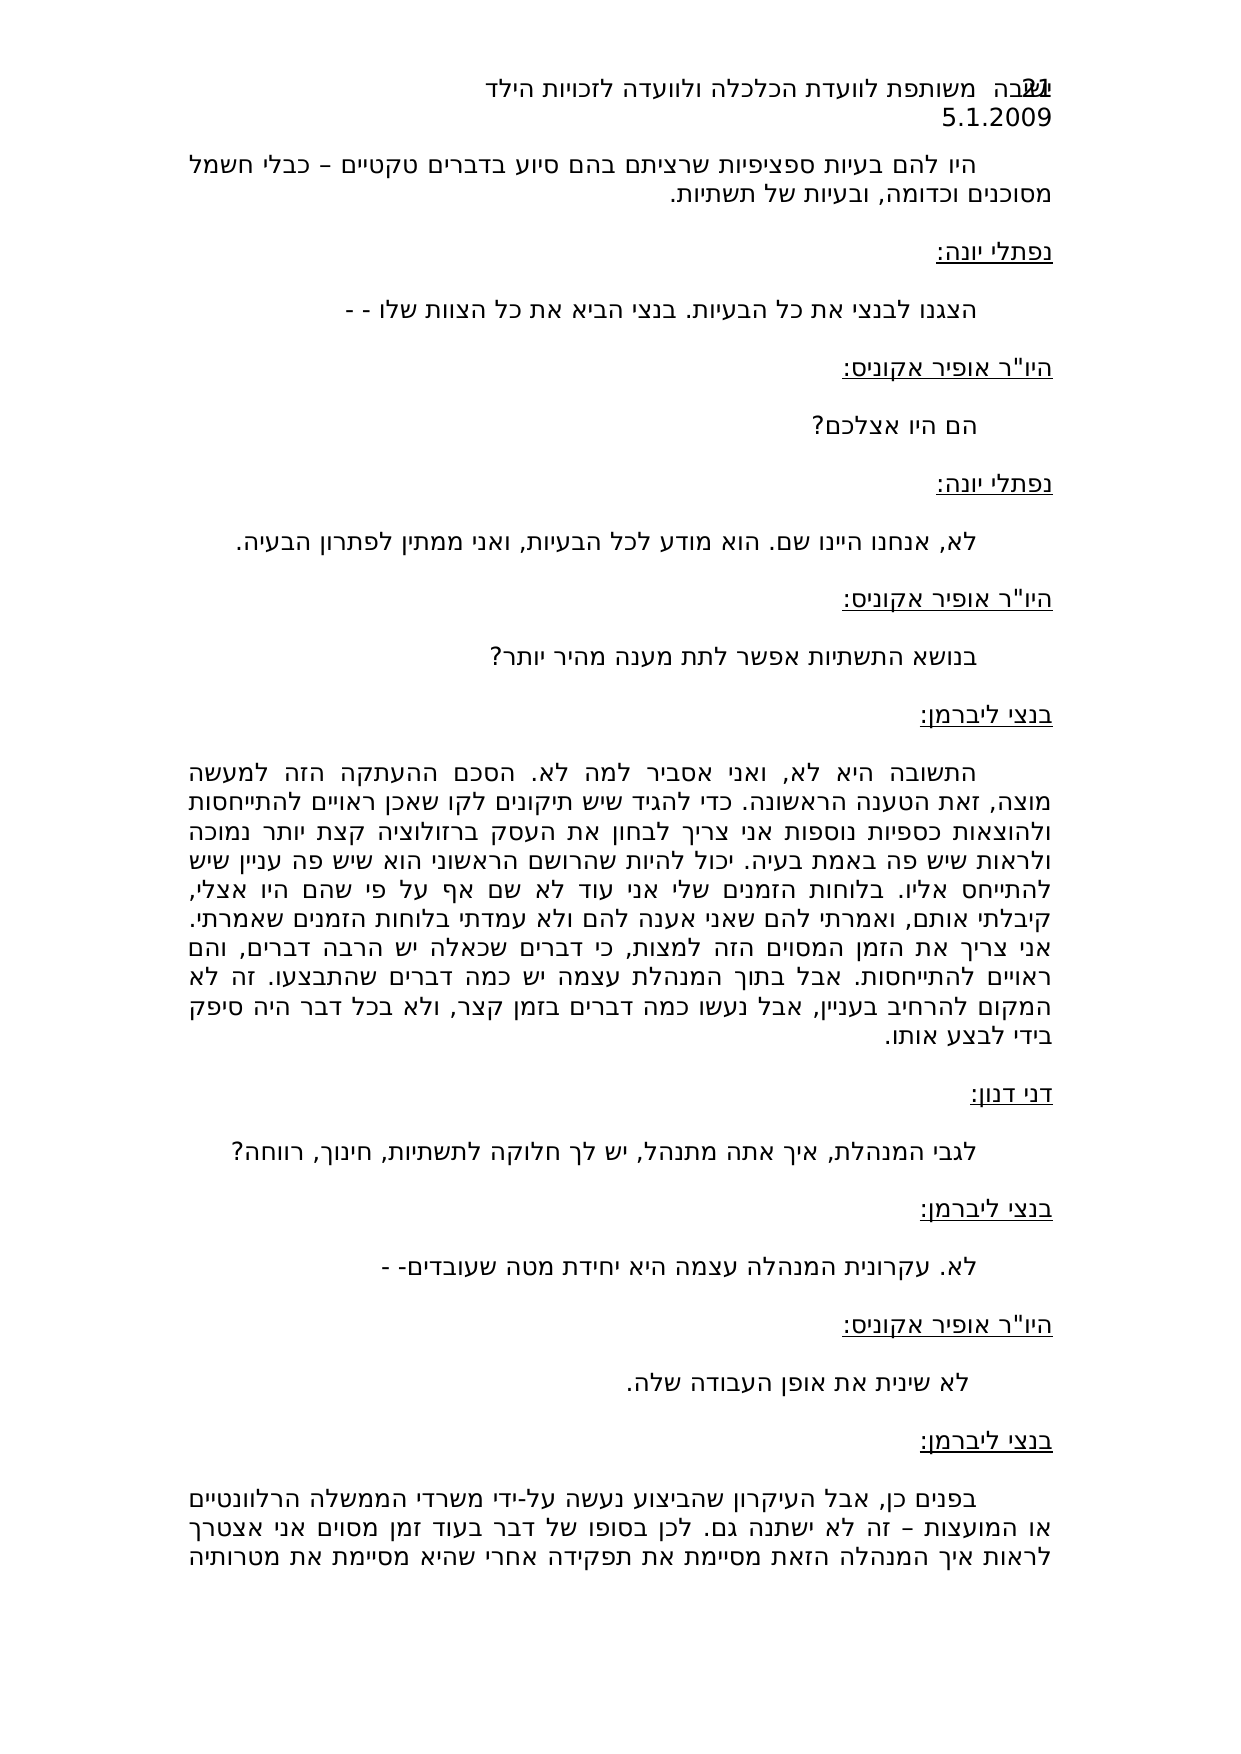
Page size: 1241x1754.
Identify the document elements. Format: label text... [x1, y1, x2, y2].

text בנושא התשתיות אפשר לתת מענה מהיר יותר? [187, 642, 1053, 672]
text היו"ר אופיר אקוניס: [187, 353, 1053, 382]
text לגבי המנהלת, איך אתה מתנהל, יש לך חלוקה לתשתיות, חינוך, רווחה? [187, 1137, 1053, 1166]
text נפתלי יונה: [187, 237, 1053, 266]
text בנצי ליברמן: [187, 700, 1053, 729]
text בנצי ליברמן: [187, 1426, 1053, 1455]
text התשובה היא לא, ואני אסביר למה לא. הסכם ההעתקה הזה למעשה מוצה, זאת הטענה הראשונה. כדי להגיד שיש תיקונים לקו שאכן ראויים להתייחסות ולהוצאות כספיות נוספות אני צריך לבחון את העסק ברזולוציה קצת יותר נמוכה ולראות שיש פה באמת בעיה. יכול להיות שהרושם הראשוני הוא שיש פה עניין שיש להתייחס אליו. בלוחות הזמנים שלי אני עוד לא שם אף על פי שהם היו אצלי, קיבלתי אותם, ואמרתי להם שאני אענה להם ולא עמדתי בלוחות הזמנים שאמרתי. אני צריך את הזמן המסוים הזה למצות, כי דברים שכאלה יש הרבה דברים, והם ראויים להתייחסות. אבל בתוך המנהלת עצמה יש כמה דברים שהתבצעו. זה לא המקום להרחיב בעניין, אבל נעשו כמה דברים בזמן קצר, ולא בכל דבר היה סיפק בידי לבצע אותו. [187, 758, 1053, 1050]
text בנצי ליברמן: [187, 1194, 1053, 1224]
text היו"ר אופיר אקוניס: [187, 1310, 1053, 1339]
text לא. עקרונית המנהלה עצמה היא יחידת מטה שעובדים- - [187, 1252, 1053, 1282]
text היו"ר אופיר אקוניס: [187, 584, 1053, 614]
text הצגנו לבנצי את כל הבעיות. בנצי הביא את כל הצוות שלו - - [187, 295, 1053, 324]
text נפתלי יונה: [187, 469, 1053, 498]
text דני דנון: [187, 1079, 1053, 1108]
text לא, אנחנו היינו שם. הוא מודע לכל הבעיות, ואני ממתין לפתרון הבעיה. [187, 527, 1053, 556]
text לא שינית את אופן העבודה שלה. [187, 1368, 1053, 1397]
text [187, 1484, 1053, 1572]
text הם היו אצלכם? [187, 411, 1053, 440]
text היו להם בעיות ספציפיות שרציתם בהם סיוע בדברים טקטיים – כבלי חשמל מסוכנים וכדומה, ובעיות של תשתיות. [187, 150, 1053, 208]
